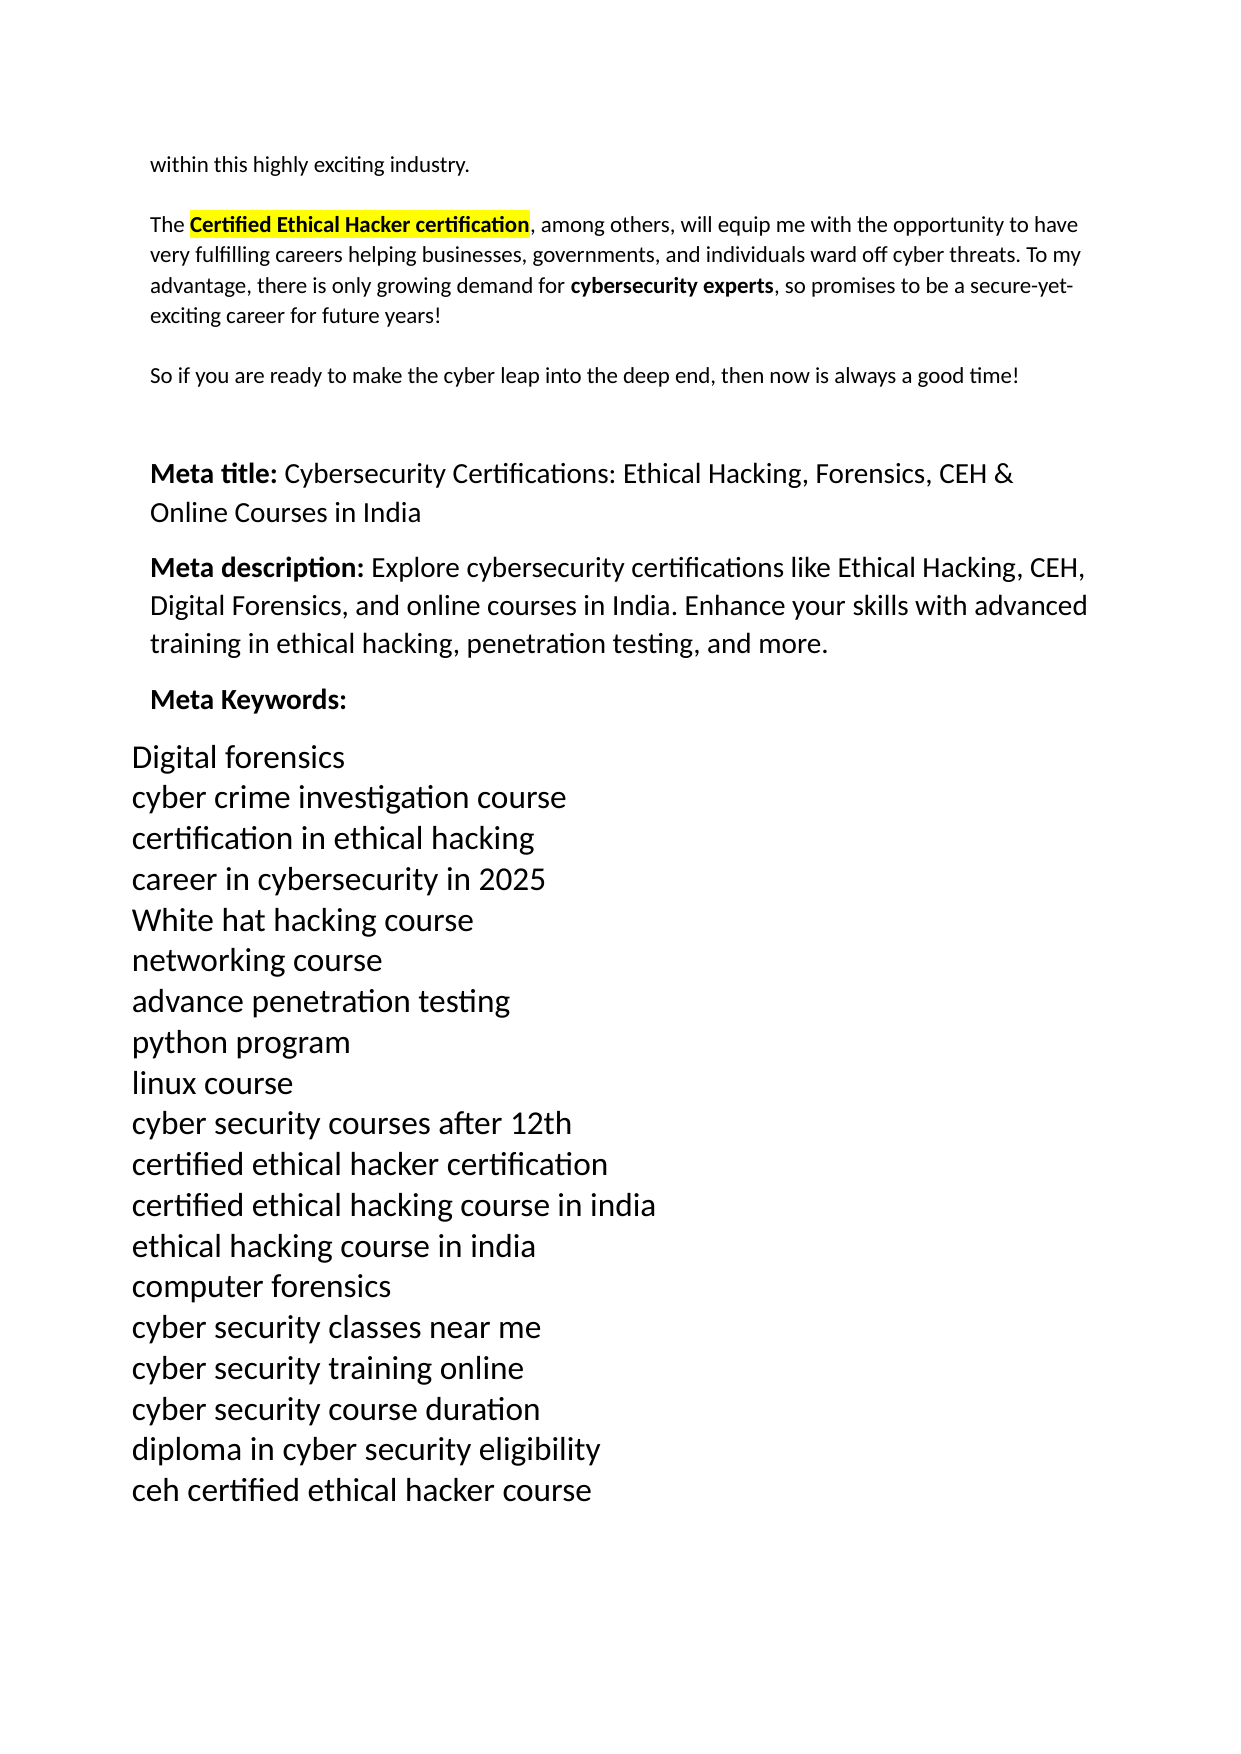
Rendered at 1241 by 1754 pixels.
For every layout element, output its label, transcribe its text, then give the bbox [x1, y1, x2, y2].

table_cell python program [120, 1021, 775, 1062]
table_cell certification in ethical hacking [120, 817, 775, 858]
table_cell cyber crime investigation course [120, 777, 775, 817]
table_cell cyber security classes near me [120, 1306, 775, 1347]
table_cell cyber security courses after 12th [120, 1103, 775, 1143]
table_cell certified ethical hacker certification [120, 1143, 775, 1184]
table_header Digital forensics [120, 736, 775, 777]
table_cell networking course [120, 940, 775, 980]
table_cell cyber security course duration [120, 1388, 775, 1428]
table_cell certified ethical hacking course in india [120, 1184, 775, 1224]
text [150, 150, 1090, 389]
table_cell cyber security training online [120, 1347, 775, 1387]
table_cell computer forensics [120, 1265, 775, 1306]
table_cell advance penetration testing [120, 980, 775, 1021]
table_cell career in cybersecurity in 2025 [120, 858, 775, 899]
text Meta Keywords: [150, 681, 1090, 716]
table_cell diploma in cyber security eligibility [120, 1428, 775, 1469]
table_cell ethical hacking course in india [120, 1225, 775, 1265]
text Meta description: Explore cybersecurity certifications like Ethical Hacking, CEH, Digital Forensics, and online courses in India. Enhance your skills with advanced training in ethical hacking, penetration testing, and more. [150, 549, 1090, 661]
text Meta title: Cybersecurity Certifications: Ethical Hacking, Forensics, CEH & Online Courses in India [150, 455, 1090, 529]
table_cell White hat hacking course [120, 899, 775, 939]
table_cell linux course [120, 1062, 775, 1102]
table_cell ceh certified ethical hacker course [120, 1469, 775, 1510]
